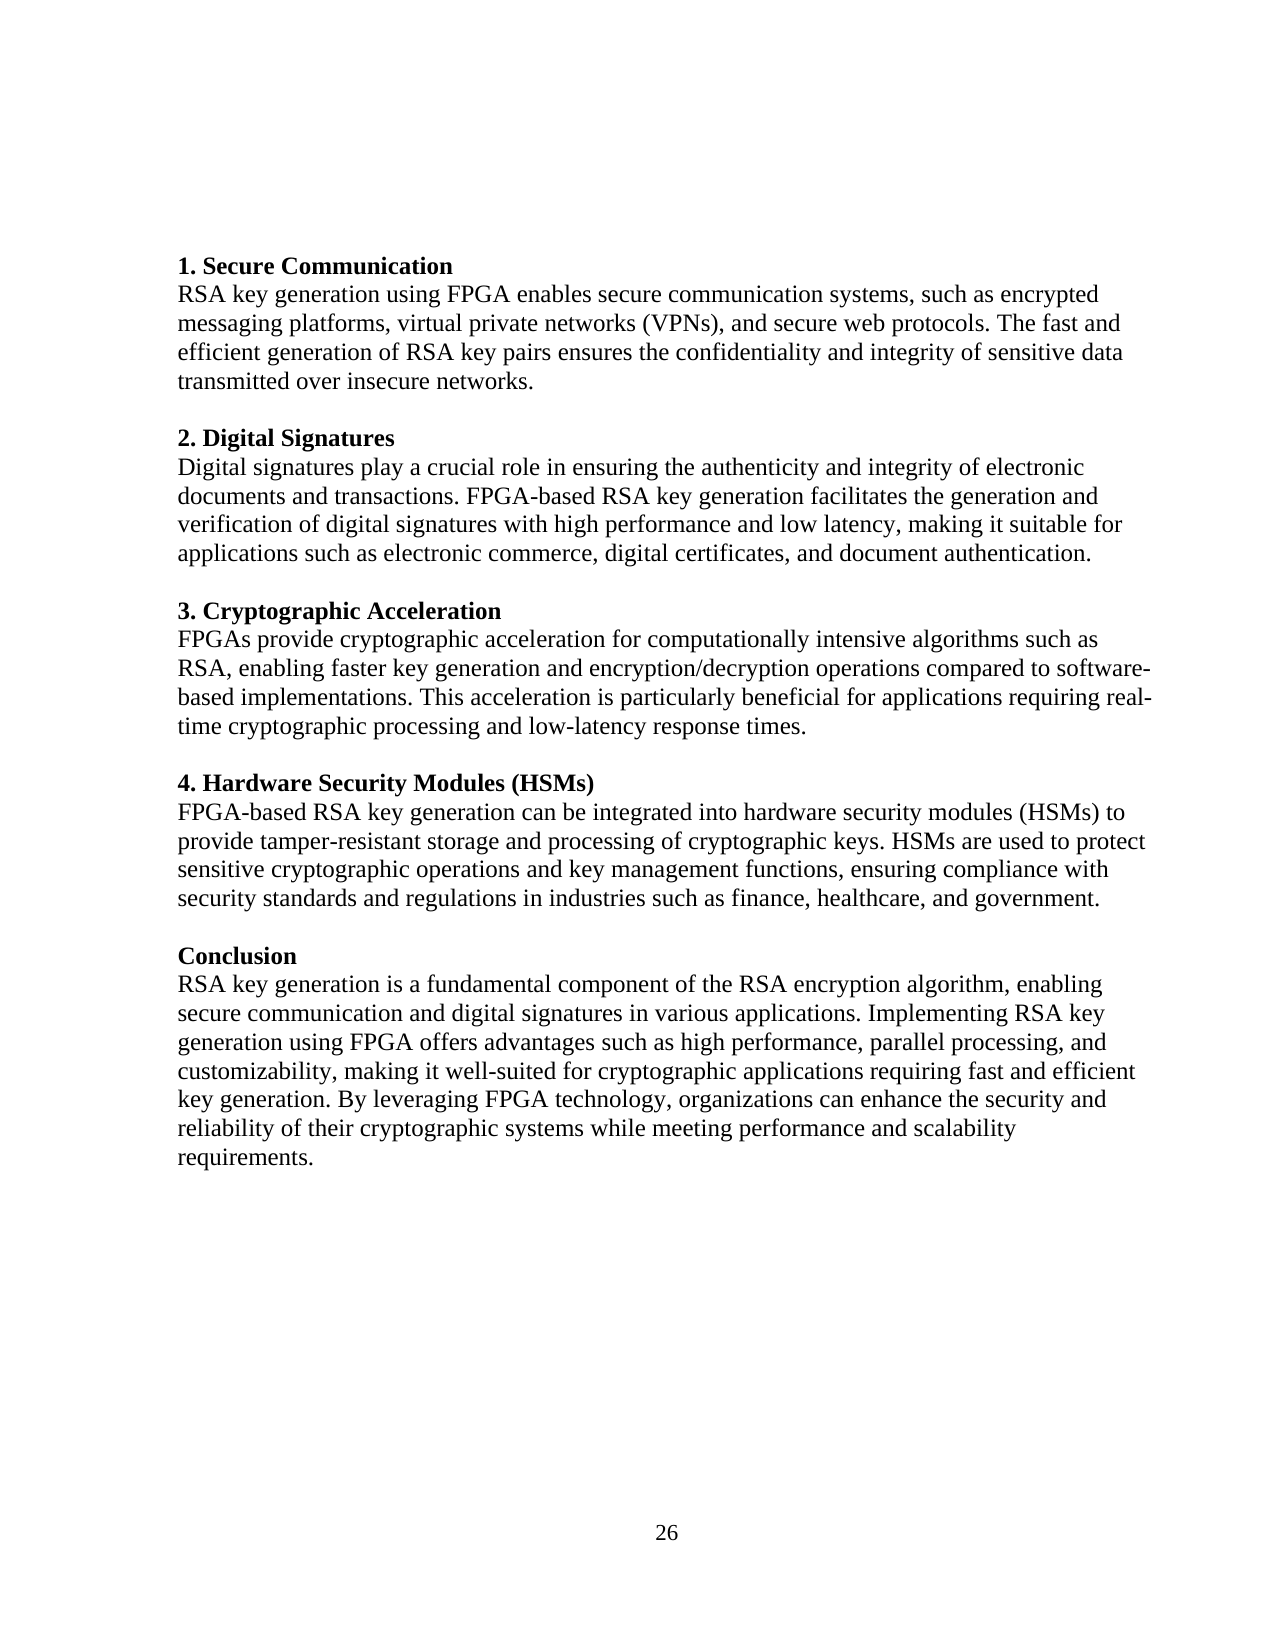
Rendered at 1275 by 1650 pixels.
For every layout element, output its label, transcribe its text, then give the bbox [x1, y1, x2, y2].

text FPGAs provide cryptographic acceleration for computationally intensive algorithms such as RSA, enabling faster key generation and encryption/decryption operations compared to software-based implementations. This acceleration is particularly beneficial for applications requiring real-time cryptographic processing and low-latency response times. [177, 624, 1157, 739]
text 4. Hardware Security Modules (HSMs) [177, 768, 1157, 797]
text 2. Digital Signatures [177, 423, 1157, 452]
text RSA key generation is a fundamental component of the RSA encryption algorithm, enabling secure communication and digital signatures in various applications. Implementing RSA key generation using FPGA offers advantages such as high performance, parallel processing, and customizability, making it well-suited for cryptographic applications requiring fast and efficient key generation. By leveraging FPGA technology, organizations can enhance the security and reliability of their cryptographic systems while meeting performance and scalability requirements. [177, 969, 1157, 1171]
text Conclusion [177, 941, 1157, 969]
text FPGA-based RSA key generation can be integrated into hardware security modules (HSMs) to provide tamper-resistant storage and processing of cryptographic keys. HSMs are used to protect sensitive cryptographic operations and key management functions, ensuring compliance with security standards and regulations in industries such as finance, healthcare, and government. [177, 797, 1157, 912]
text 3. Cryptographic Acceleration [177, 596, 1157, 624]
text 1. Secure Communication [177, 251, 1157, 279]
text Digital signatures play a crucial role in ensuring the authenticity and integrity of electronic documents and transactions. FPGA-based RSA key generation facilitates the generation and verification of digital signatures with high performance and low latency, making it suitable for applications such as electronic commerce, digital certificates, and document authentication. [177, 452, 1157, 567]
text RSA key generation using FPGA enables secure communication systems, such as encrypted messaging platforms, virtual private networks (VPNs), and secure web protocols. The fast and efficient generation of RSA key pairs ensures the confidentiality and integrity of sensitive data transmitted over insecure networks. [177, 279, 1157, 394]
